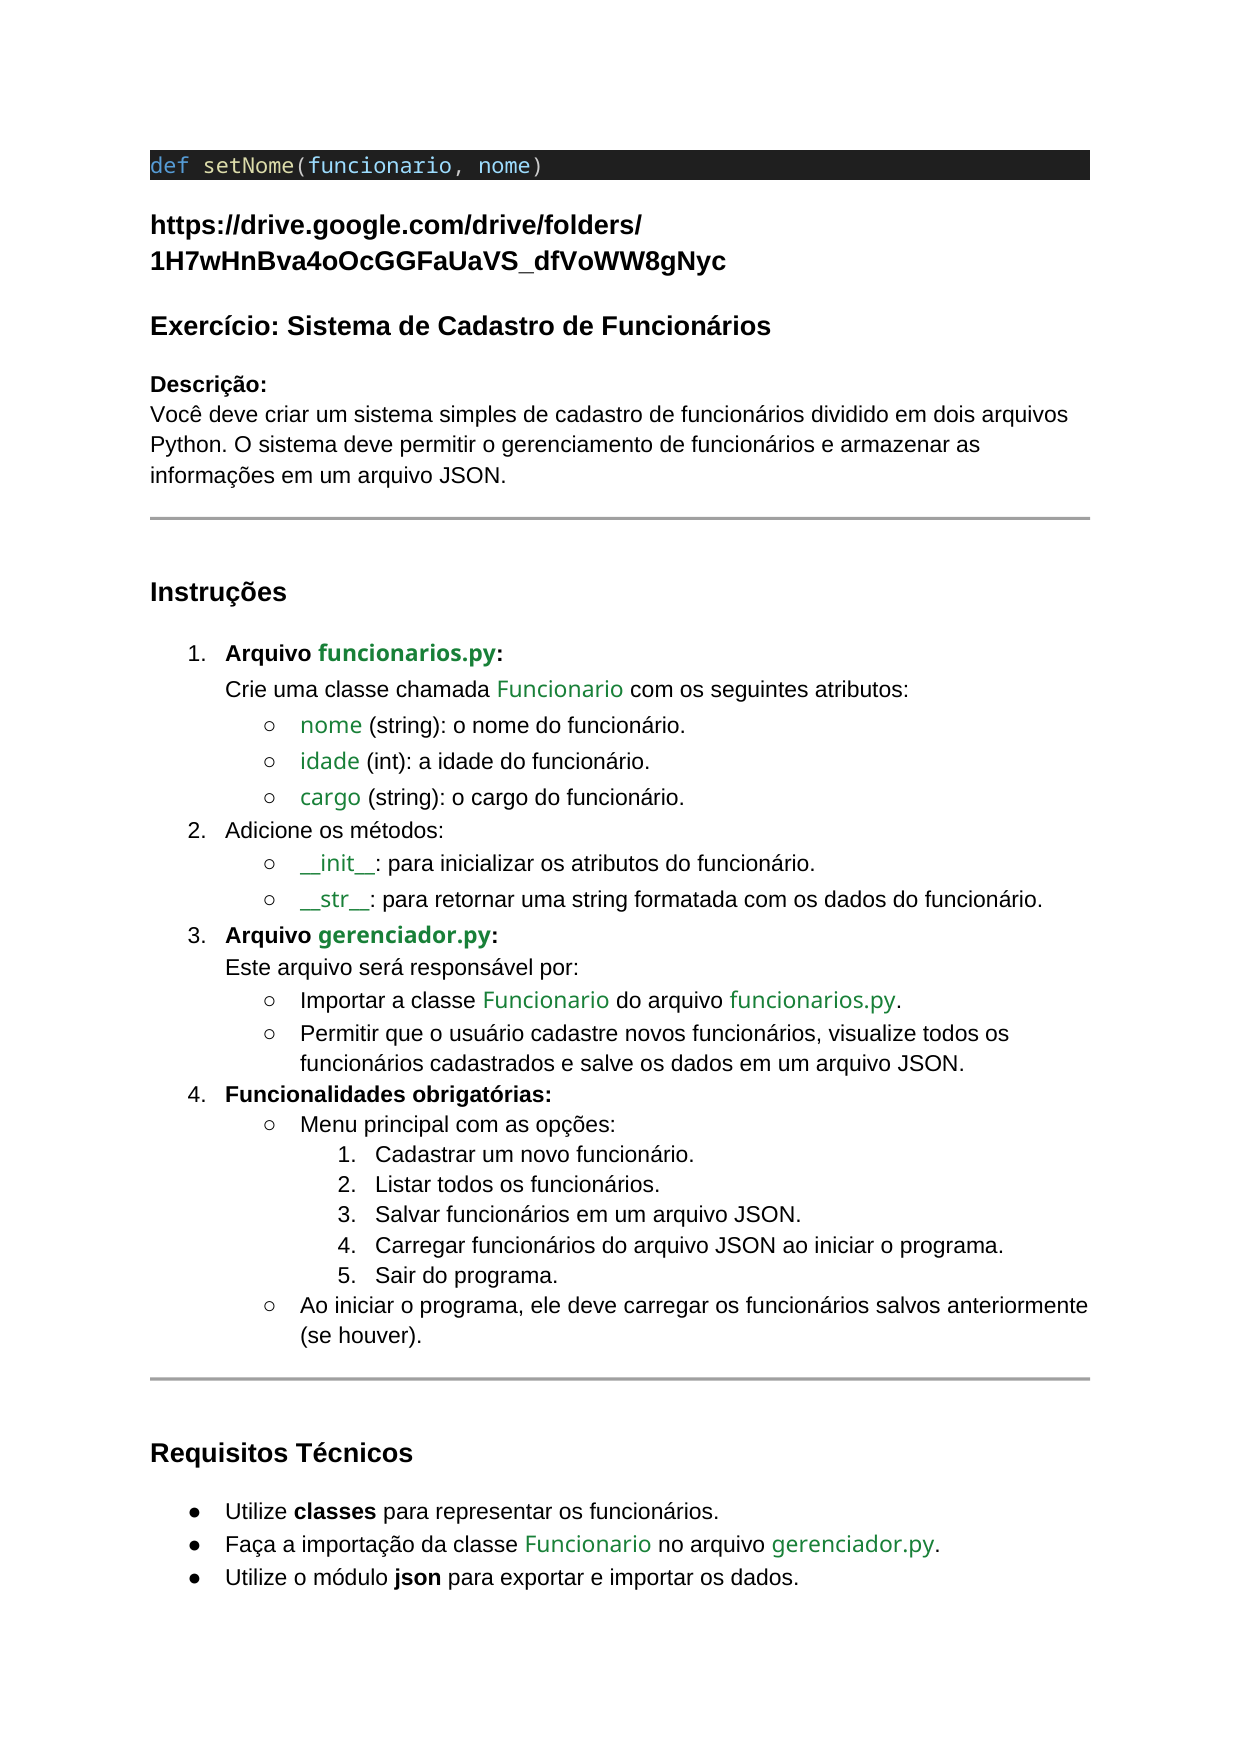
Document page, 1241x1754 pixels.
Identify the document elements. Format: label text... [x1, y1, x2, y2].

list Cadastrar um novo funcionário. [337, 1141, 1090, 1167]
list Menu principal com as opções: [262, 1111, 1090, 1137]
list idade (int): a idade do funcionário. [262, 745, 1090, 776]
list Arquivo gerenciador.py: Este arquivo será responsável por: [187, 919, 1090, 980]
subtitle Exercício: Sistema de Cadastro de Funcionários [150, 310, 1090, 341]
list __init__: para inicializar os atributos do funcionário. [262, 847, 1090, 878]
text def setNome(funcionario, nome) [150, 150, 1090, 180]
list cargo (string): o cargo do funcionário. [262, 781, 1090, 812]
list Sair do programa. [337, 1262, 1090, 1288]
list Utilize o módulo json para exportar e importar os dados. [187, 1564, 1090, 1590]
list Listar todos os funcionários. [337, 1171, 1090, 1197]
list nome (string): o nome do funcionário. [262, 709, 1090, 740]
list Funcionalidades obrigatórias: [187, 1081, 1090, 1107]
subtitle Instruções [150, 576, 1090, 607]
list Salvar funcionários em um arquivo JSON. [337, 1201, 1090, 1228]
list Faça a importação da classe Funcionario no arquivo gerenciador.py. [187, 1528, 1090, 1559]
text Descrição: Você deve criar um sistema simples de cadastro de funcionários dividido em dois arquivos Python. O sistema deve permitir o gerenciamento de funcionários e armazenar as informações em um arquivo JSON. [150, 371, 1090, 488]
list Adicione os métodos: [187, 817, 1090, 843]
subtitle https://drive.google.com/drive/folders/1H7wHnBva4oOcGGFaUaVS_dfVoWW8gNyc [150, 209, 1090, 276]
list Utilize classes para representar os funcionários. [187, 1498, 1090, 1524]
list Importar a classe Funcionario do arquivo funcionarios.py. [262, 984, 1090, 1015]
list Permitir que o usuário cadastre novos funcionários, visualize todos os funcionários cadastrados e salve os dados em um arquivo JSON. [262, 1020, 1090, 1077]
list Ao iniciar o programa, ele deve carregar os funcionários salvos anteriormente (se houver). [262, 1292, 1090, 1348]
list Carregar funcionários do arquivo JSON ao iniciar o programa. [337, 1232, 1090, 1258]
list Arquivo funcionarios.py: Crie uma classe chamada Funcionario com os seguintes atributos: [187, 637, 1090, 704]
list __str__: para retornar uma string formatada com os dados do funcionário. [262, 883, 1090, 914]
subtitle Requisitos Técnicos [150, 1437, 1090, 1468]
